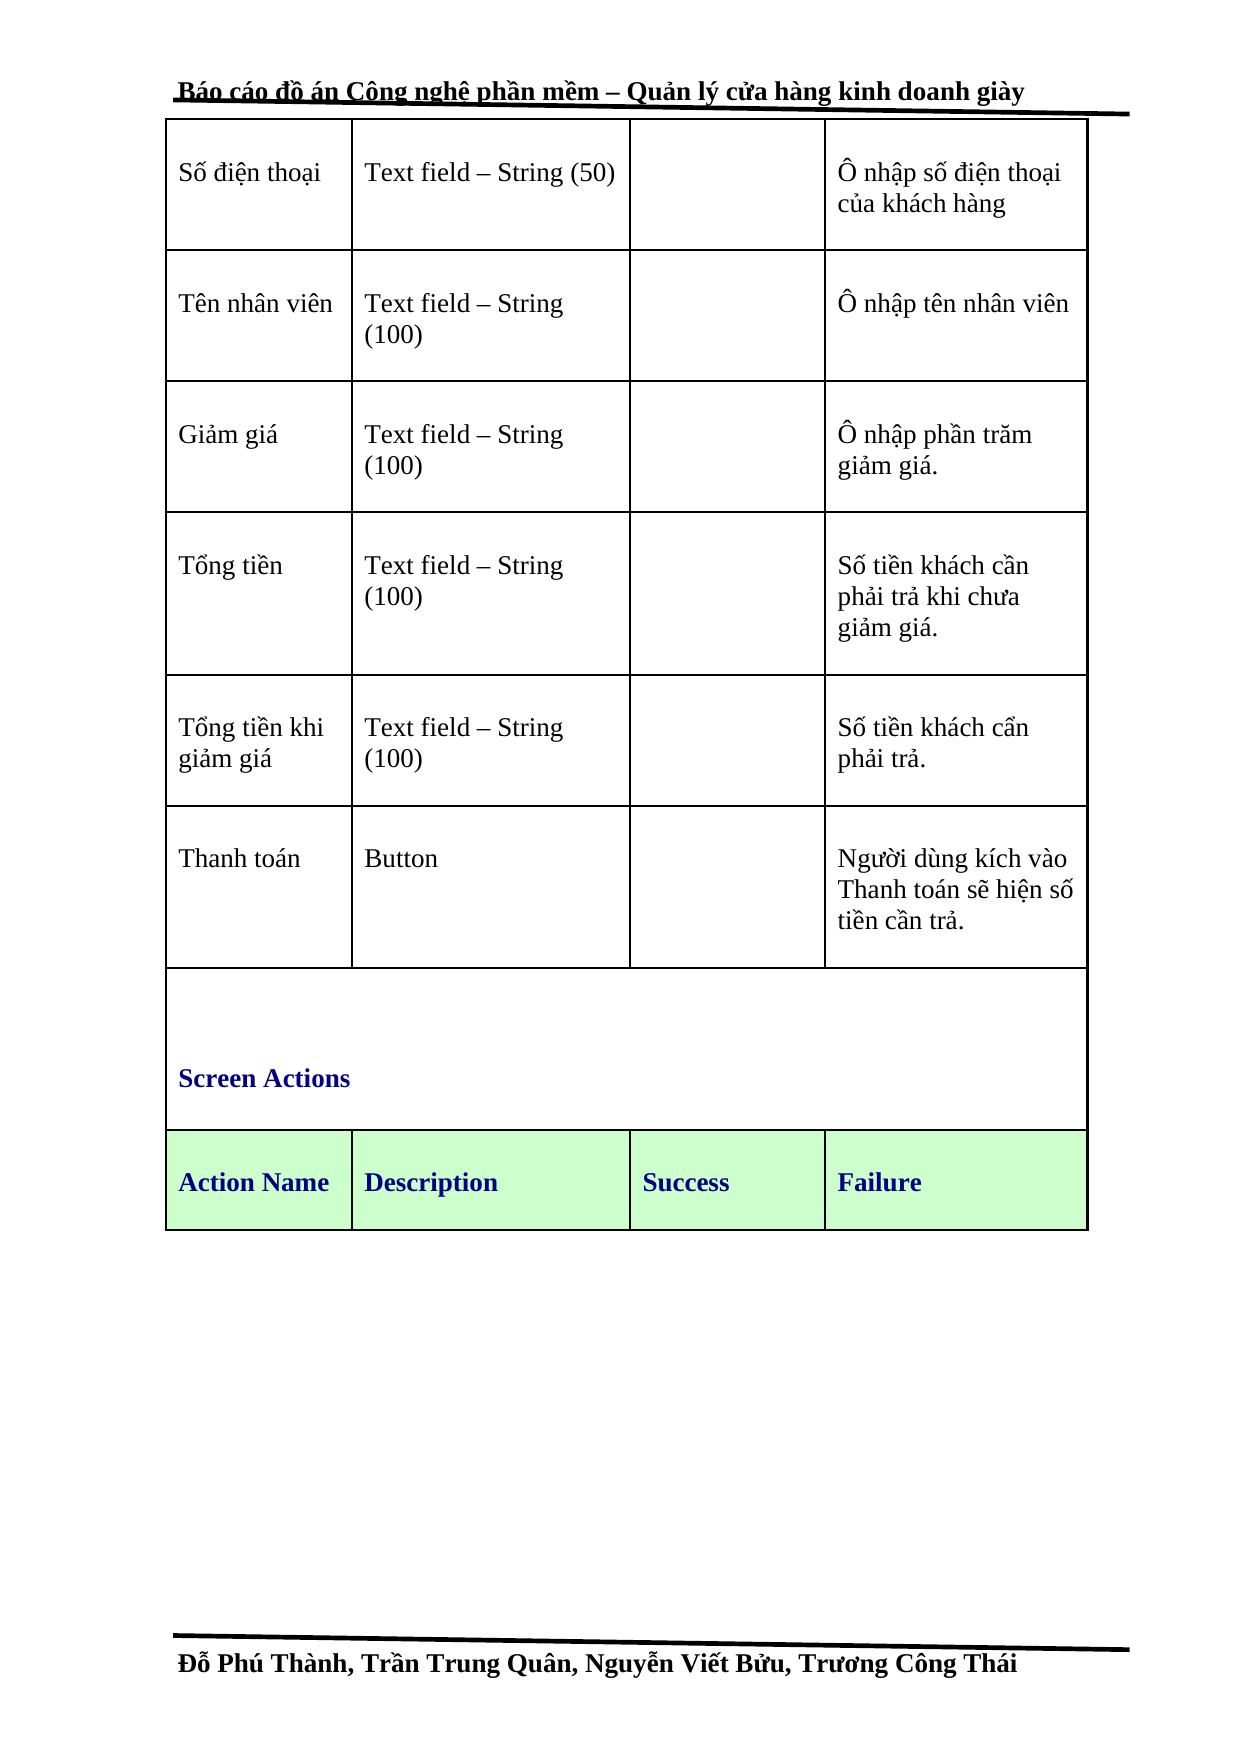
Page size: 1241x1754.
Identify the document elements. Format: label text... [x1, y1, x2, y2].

table_cell Text field – String (100) [353, 382, 629, 511]
table_cell Button [353, 807, 629, 967]
table_cell [631, 676, 824, 804]
table_cell Ô nhập phần trăm giảm giá. [826, 382, 1086, 511]
table_cell Giảm giá [167, 382, 351, 511]
table_cell [631, 513, 824, 673]
table_cell Text field – String (100) [353, 513, 629, 673]
table_cell [631, 807, 824, 967]
table_cell Action Name [167, 1131, 351, 1229]
table_cell Tổng tiền khi giảm giá [167, 676, 351, 804]
table_cell Success [631, 1131, 824, 1229]
table_cell [631, 382, 824, 511]
table_cell Ô nhập số điện thoại của khách hàng [826, 120, 1086, 249]
table_cell Text field – String (100) [353, 676, 629, 804]
table_cell Failure [826, 1131, 1086, 1229]
table_cell Người dùng kích vào Thanh toán sẽ hiện số tiền cần trả. [826, 807, 1086, 967]
table_cell Số tiền khách cần phải trả khi chưa giảm giá. [826, 513, 1086, 673]
table_cell [631, 120, 824, 249]
table_cell [631, 251, 824, 380]
table_cell Text field – String (100) [353, 251, 629, 380]
table_cell Description [353, 1131, 629, 1229]
table_cell Thanh toán [167, 807, 351, 967]
table_cell Số tiền khách cẩn phải trả. [826, 676, 1086, 804]
table_cell Tên nhân viên [167, 251, 351, 380]
table_cell Số điện thoại [167, 120, 351, 249]
table_cell Screen Actions [167, 969, 1086, 1129]
table_cell Tổng tiền [167, 513, 351, 673]
table_cell Text field – String (50) [353, 120, 629, 249]
table_cell Ô nhập tên nhân viên [826, 251, 1086, 380]
